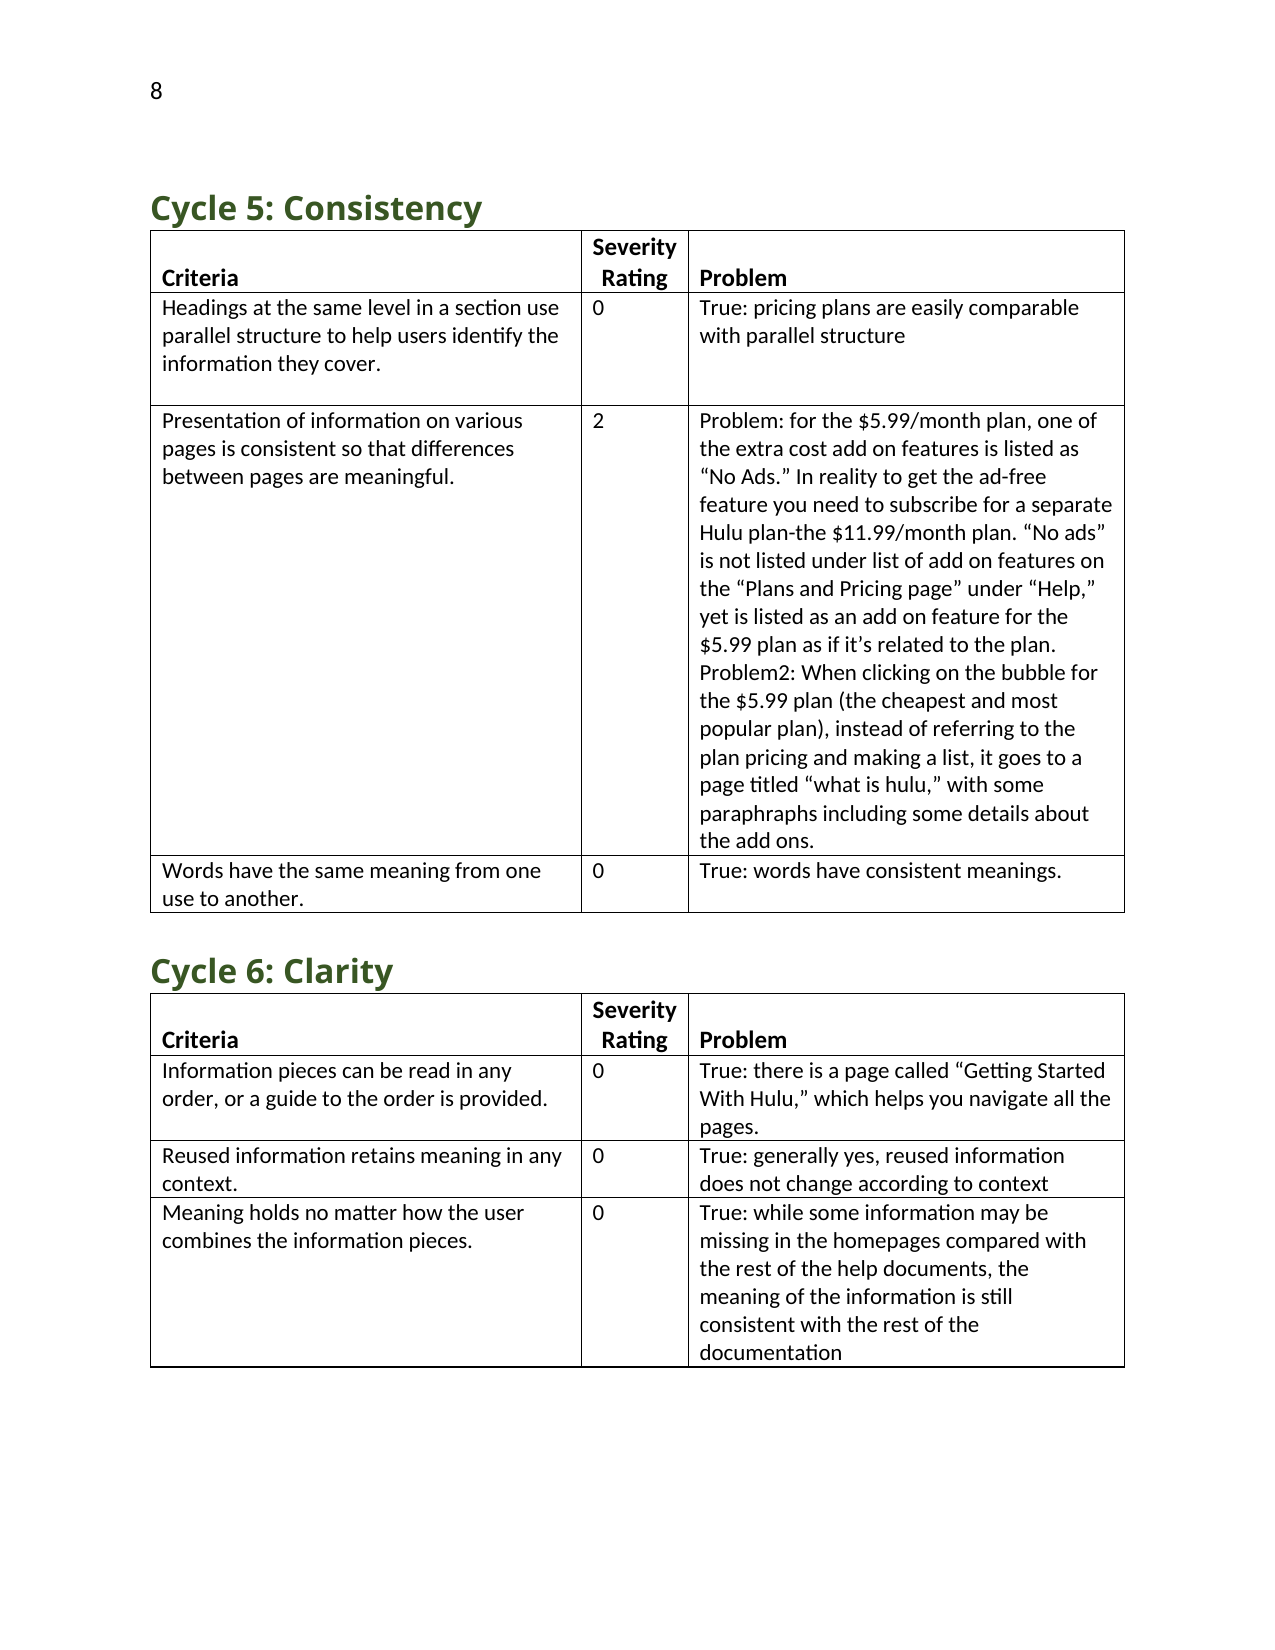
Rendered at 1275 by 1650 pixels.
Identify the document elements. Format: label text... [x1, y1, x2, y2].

table_header Criteria [151, 231, 581, 292]
table_header Severity Rating [582, 994, 688, 1055]
table_cell Words have the same meaning from one use to another. [151, 856, 581, 912]
table_cell 0 [582, 1198, 688, 1366]
table_cell True: while some information may be missing in the homepages compared with the rest of the help documents, the meaning of the information is still consistent with the rest of the documentation [689, 1198, 1124, 1366]
table_header Problem [689, 231, 1124, 292]
table_header Severity Rating [582, 231, 688, 292]
table_cell Presentation of information on various pages is consistent so that differences between pages are meaningful. [151, 406, 581, 855]
table_cell Problem: for the $5.99/month plan, one of the extra cost add on features is listed as “No Ads.” In reality to get the ad-free feature you need to subscribe for a separate Hulu plan-the $11.99/month plan. “No ads” is not listed under list of add on features on the “Plans and Pricing page” under “Help,” yet is listed as an add on feature for the $5.99 plan as if it’s related to the plan. Problem2: When clicking on the bubble for the $5.99 plan (the cheapest and most popular plan), instead of referring to the plan pricing and making a list, it goes to a page titled “what is hulu,” with some paraphraphs including some details about the add ons. [689, 406, 1124, 855]
subtitle Cycle 6: Clarity [150, 947, 1125, 993]
table_cell 0 [582, 856, 688, 912]
subtitle Cycle 5: Consistency [150, 185, 1125, 230]
table_cell Reused information retains meaning in any context. [151, 1141, 581, 1197]
table_cell 0 [582, 1141, 688, 1197]
table_cell True: pricing plans are easily comparable with parallel structure [689, 293, 1124, 405]
table_cell 0 [582, 293, 688, 405]
table_cell True: there is a page called “Getting Started With Hulu,” which helps you navigate all the pages. [689, 1056, 1124, 1140]
table_cell True: generally yes, reused information does not change according to context [689, 1141, 1124, 1197]
table_cell True: words have consistent meanings. [689, 856, 1124, 912]
table_cell Meaning holds no matter how the user combines the information pieces. [151, 1198, 581, 1366]
table_cell Information pieces can be read in any order, or a guide to the order is provided. [151, 1056, 581, 1140]
table_cell Headings at the same level in a section use parallel structure to help users identify the information they cover. [151, 293, 581, 405]
table_cell 2 [582, 406, 688, 855]
table_header Criteria [151, 994, 581, 1055]
table_header Problem [689, 994, 1124, 1055]
table_cell 0 [582, 1056, 688, 1140]
